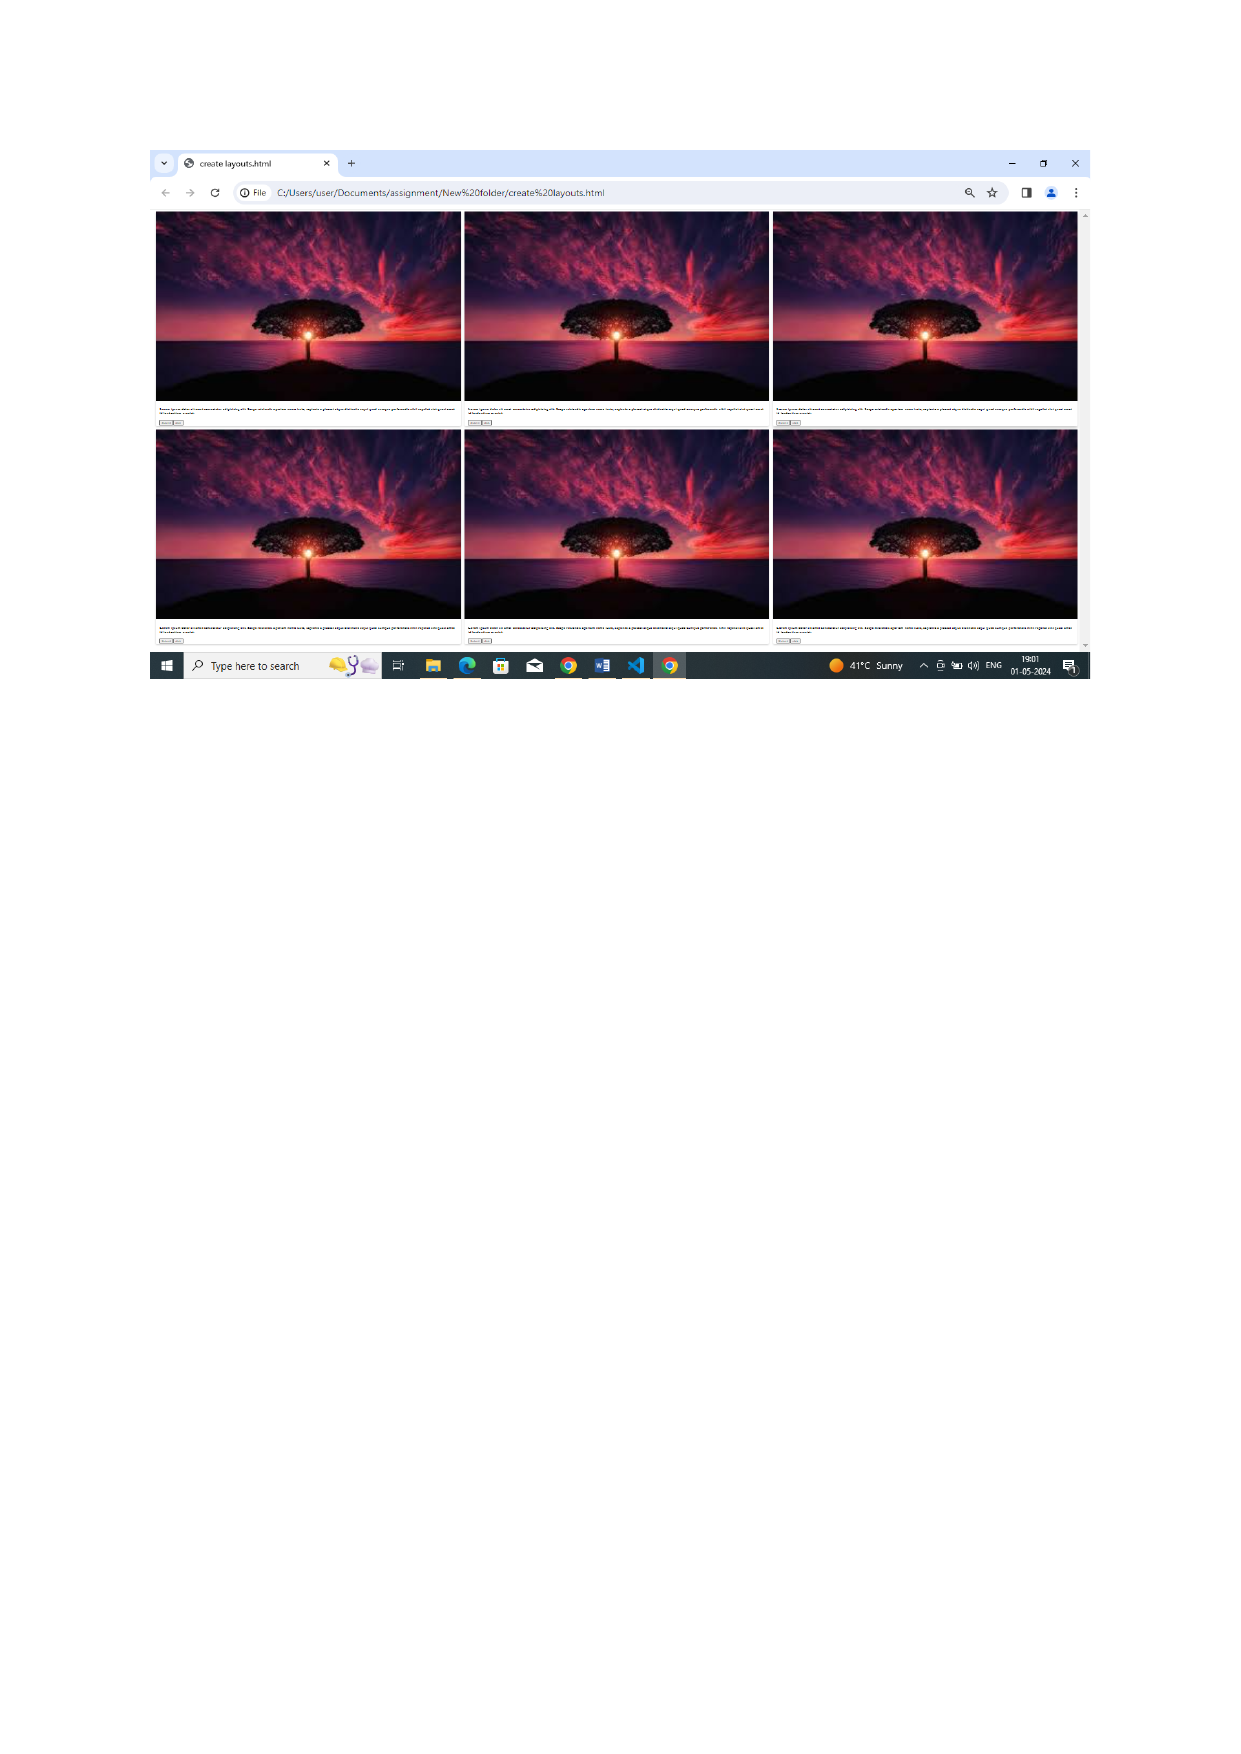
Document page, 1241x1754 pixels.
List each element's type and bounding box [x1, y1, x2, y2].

picture [150, 150, 1091, 679]
